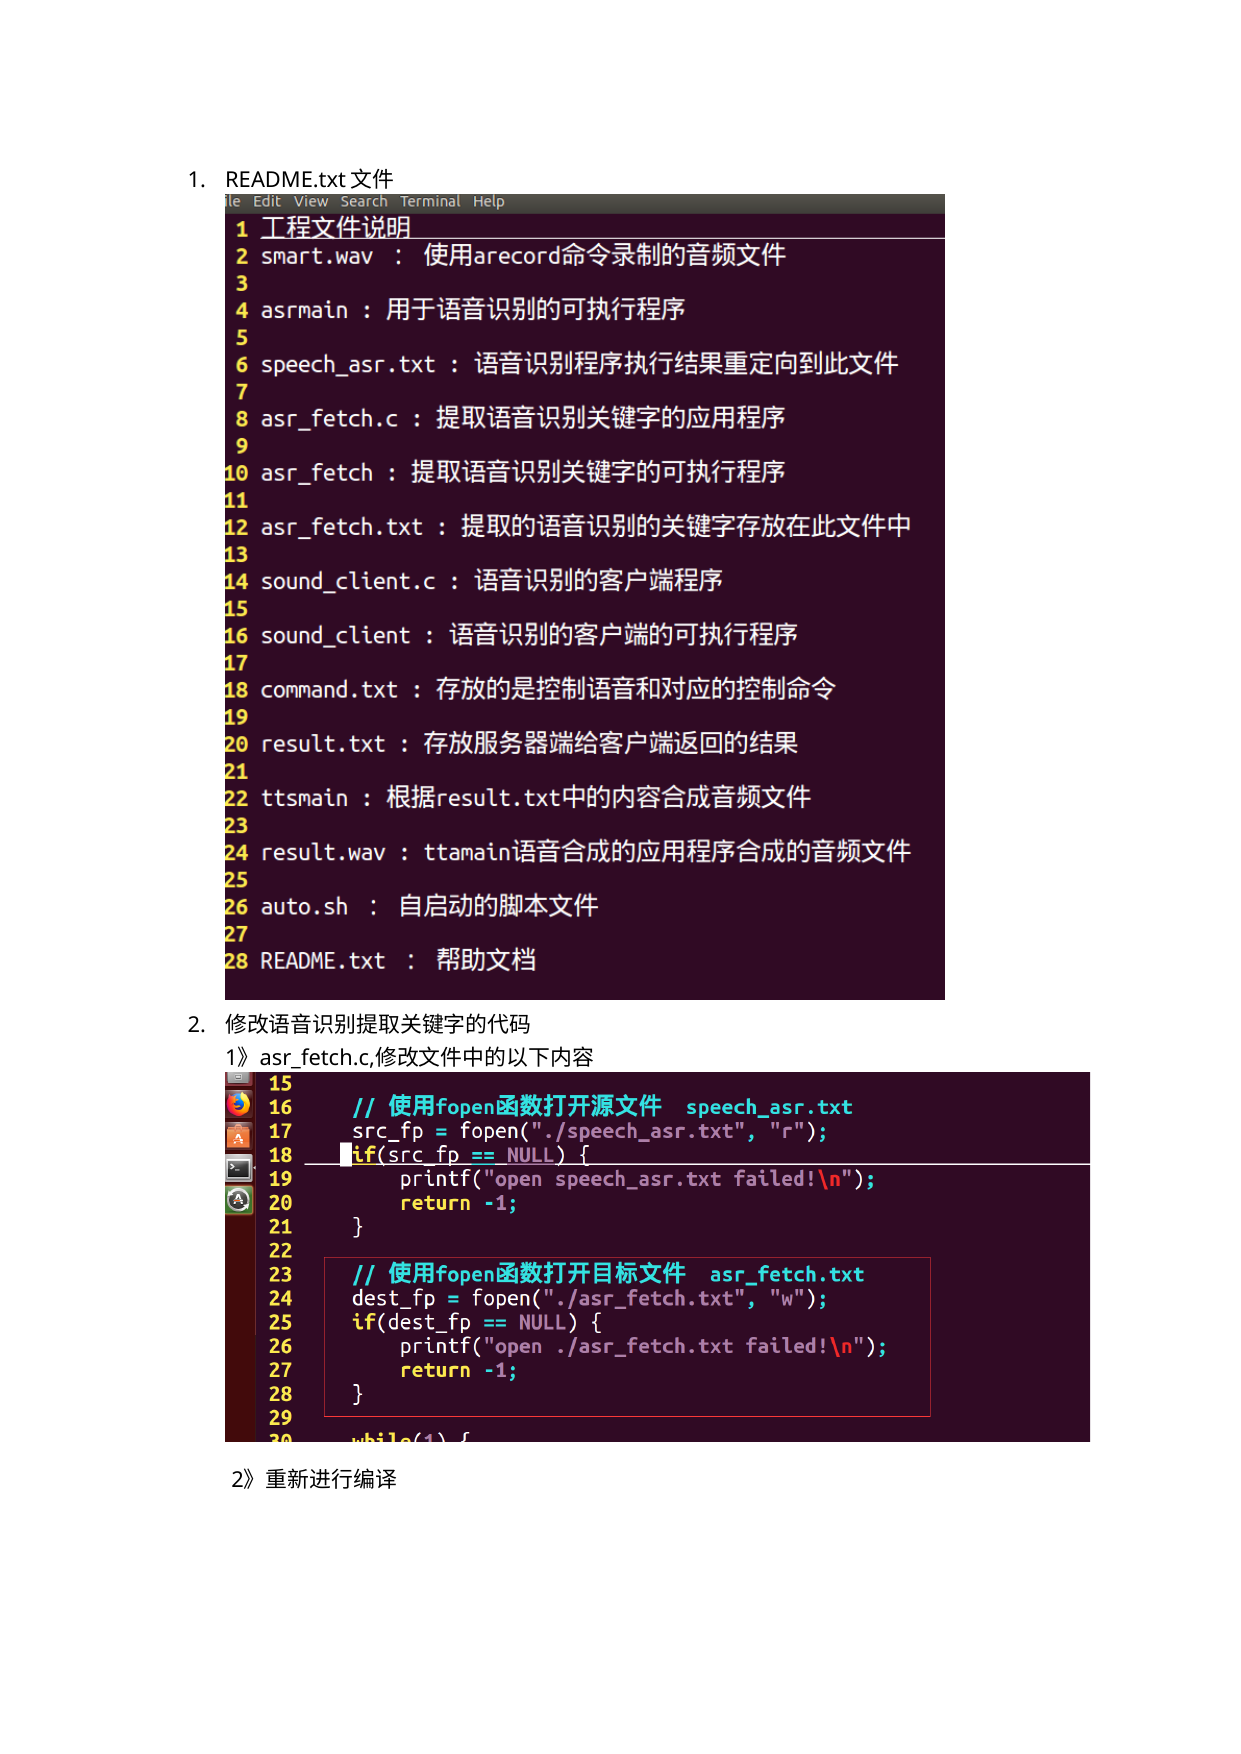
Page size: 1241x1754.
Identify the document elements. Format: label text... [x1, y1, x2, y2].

picture [225, 194, 945, 1000]
list README.txt文件 [187, 162, 1053, 194]
picture [225, 1072, 1091, 1442]
list 修改语音识别提取关键字的代码 [187, 1007, 1053, 1039]
text 2》重新进行编译 [187, 1462, 1053, 1494]
list 1》asr_fetch.c,修改文件中的以下内容 [225, 1039, 1053, 1072]
